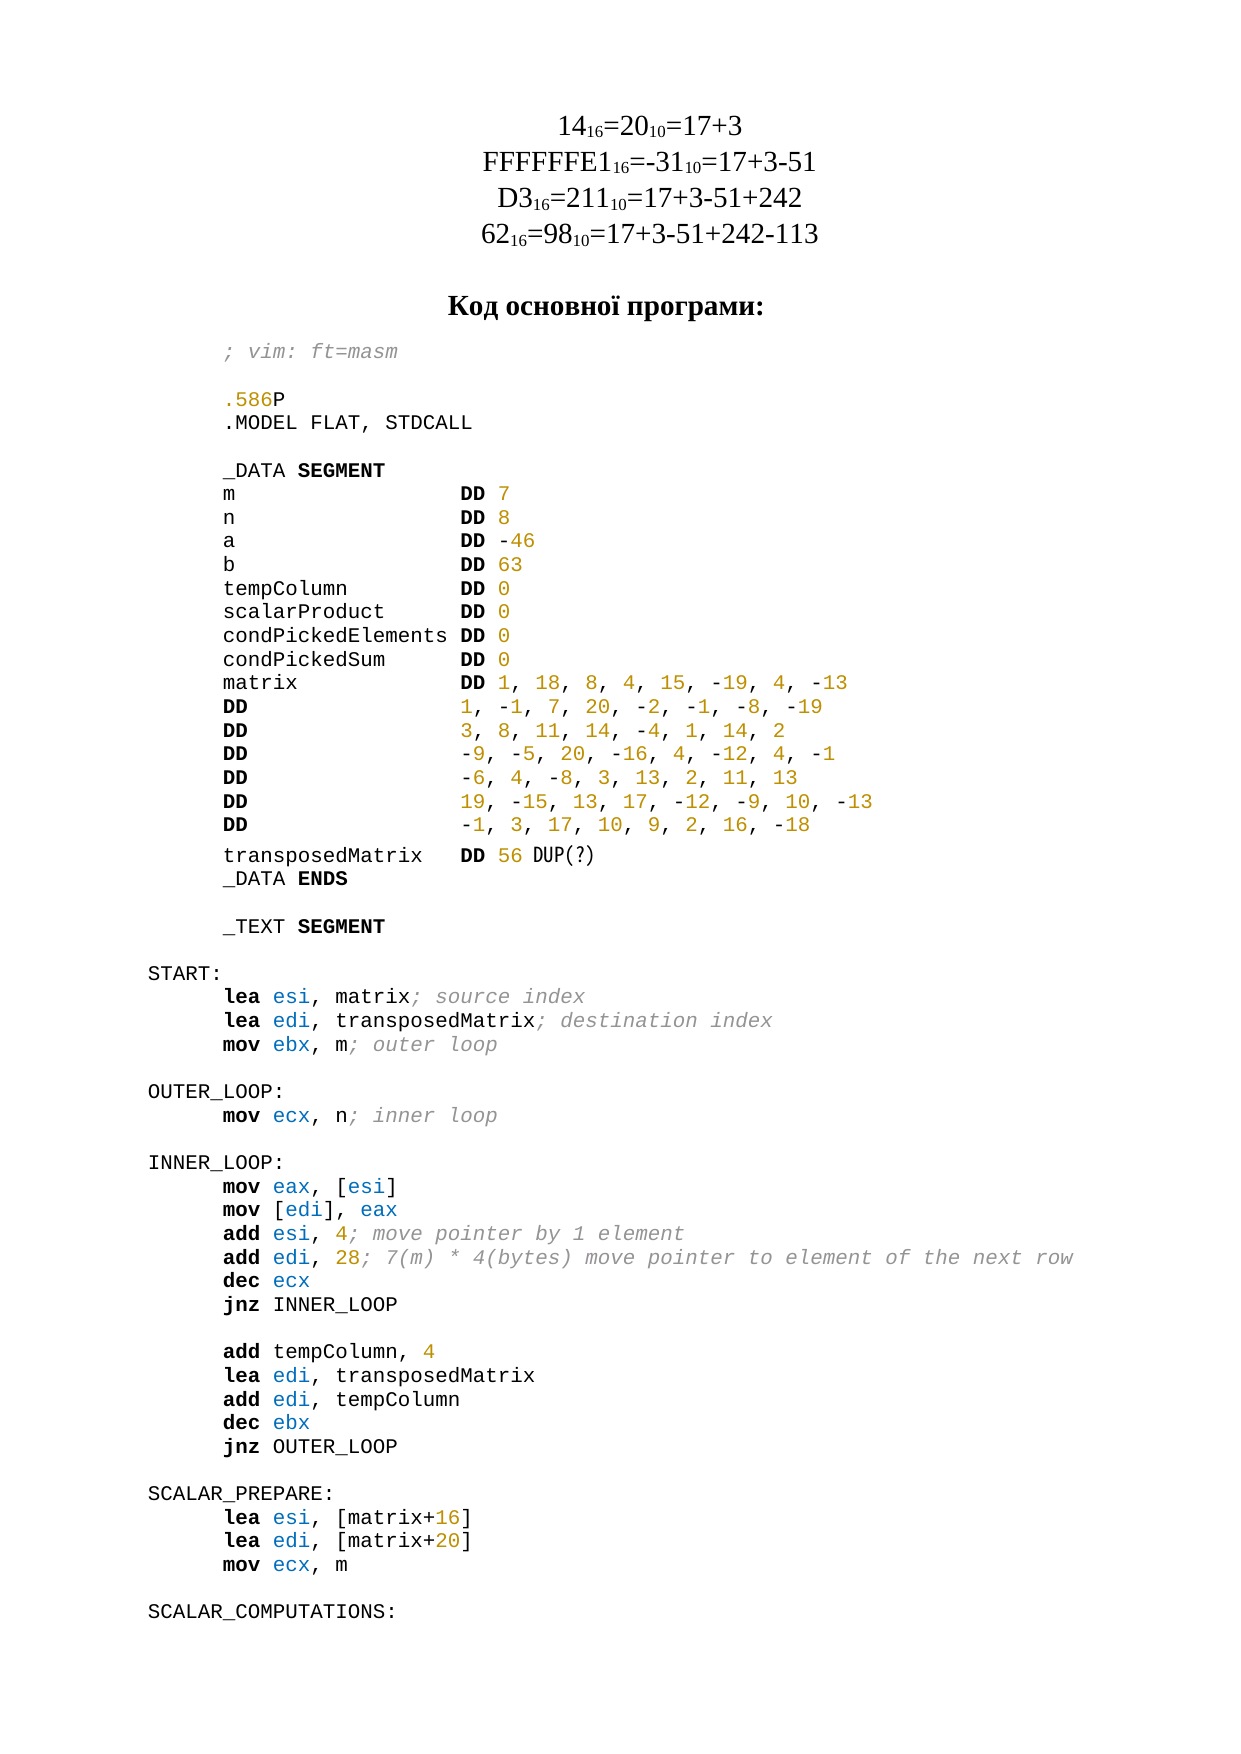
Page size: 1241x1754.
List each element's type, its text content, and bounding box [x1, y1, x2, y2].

text dec ebx [148, 1412, 1152, 1436]
text condPickedSum DD 0 [148, 649, 1152, 672]
text b DD 63 [148, 554, 1152, 578]
text FFFFFFE116=-3110=17+3-51 [148, 144, 1152, 177]
text add tempColumn, 4 [148, 1341, 1152, 1365]
text START: [148, 963, 1152, 987]
text 6216=9810=17+3-51+242-113 [148, 216, 1152, 250]
text ; vim: ft=masm [148, 341, 1152, 365]
text Код основної програми: [148, 288, 1152, 322]
text DD 19, -15, 13, 17, -12, -9, 10, -13 [148, 791, 1152, 814]
text INNER_LOOP: [148, 1152, 1152, 1176]
text scalarProduct DD 0 [148, 601, 1152, 625]
text lea edi, [matrix+20] [148, 1530, 1152, 1554]
text lea esi, matrix; source index [148, 987, 1152, 1010]
text .MODEL FLAT, STDCALL [148, 412, 1152, 436]
text DD -9, -5, 20, -16, 4, -12, 4, -1 [148, 743, 1152, 767]
text mov [edi], eax [148, 1199, 1152, 1223]
text dec ecx [148, 1270, 1152, 1294]
text add edi, 28; 7(m) * 4(bytes) move pointer to element of the next row [148, 1247, 1152, 1270]
text lea esi, [matrix+16] [148, 1507, 1152, 1530]
text jnz OUTER_LOOP [148, 1436, 1152, 1459]
text matrix DD 1, 18, 8, 4, 15, -19, 4, -13 [148, 672, 1152, 696]
text .586P [148, 389, 1152, 412]
text transposedMatrix DD 56 DUP(?) [148, 838, 1152, 868]
text 1416=2010=17+3 [148, 108, 1152, 141]
text mov ecx, n; inner loop [148, 1105, 1152, 1128]
text mov eax, [esi] [148, 1176, 1152, 1199]
text add esi, 4; move pointer by 1 element [148, 1223, 1152, 1247]
text _DATA ENDS [148, 868, 1152, 892]
text mov ecx, m [148, 1554, 1152, 1578]
text condPickedElements DD 0 [148, 625, 1152, 649]
text OUTER_LOOP: [148, 1081, 1152, 1105]
text _TEXT SEGMENT [148, 916, 1152, 939]
text SCALAR_COMPUTATIONS: [148, 1601, 1152, 1625]
text tempColumn DD 0 [148, 578, 1152, 601]
text m DD 7 [148, 483, 1152, 507]
text SCALAR_PREPARE: [148, 1483, 1152, 1507]
text _DATA SEGMENT [148, 459, 1152, 483]
text jnz INNER_LOOP [148, 1294, 1152, 1318]
text DD 1, -1, 7, 20, -2, -1, -8, -19 [148, 696, 1152, 720]
text D316=21110=17+3-51+242 [148, 180, 1152, 214]
text a DD -46 [148, 531, 1152, 554]
text add edi, tempColumn [148, 1388, 1152, 1412]
text DD 3, 8, 11, 14, -4, 1, 14, 2 [148, 720, 1152, 743]
text DD -1, 3, 17, 10, 9, 2, 16, -18 [148, 814, 1152, 838]
text lea edi, transposedMatrix [148, 1365, 1152, 1388]
text mov ebx, m; outer loop [148, 1034, 1152, 1057]
text lea edi, transposedMatrix; destination index [148, 1010, 1152, 1034]
text DD -6, 4, -8, 3, 13, 2, 11, 13 [148, 767, 1152, 791]
text n DD 8 [148, 507, 1152, 531]
